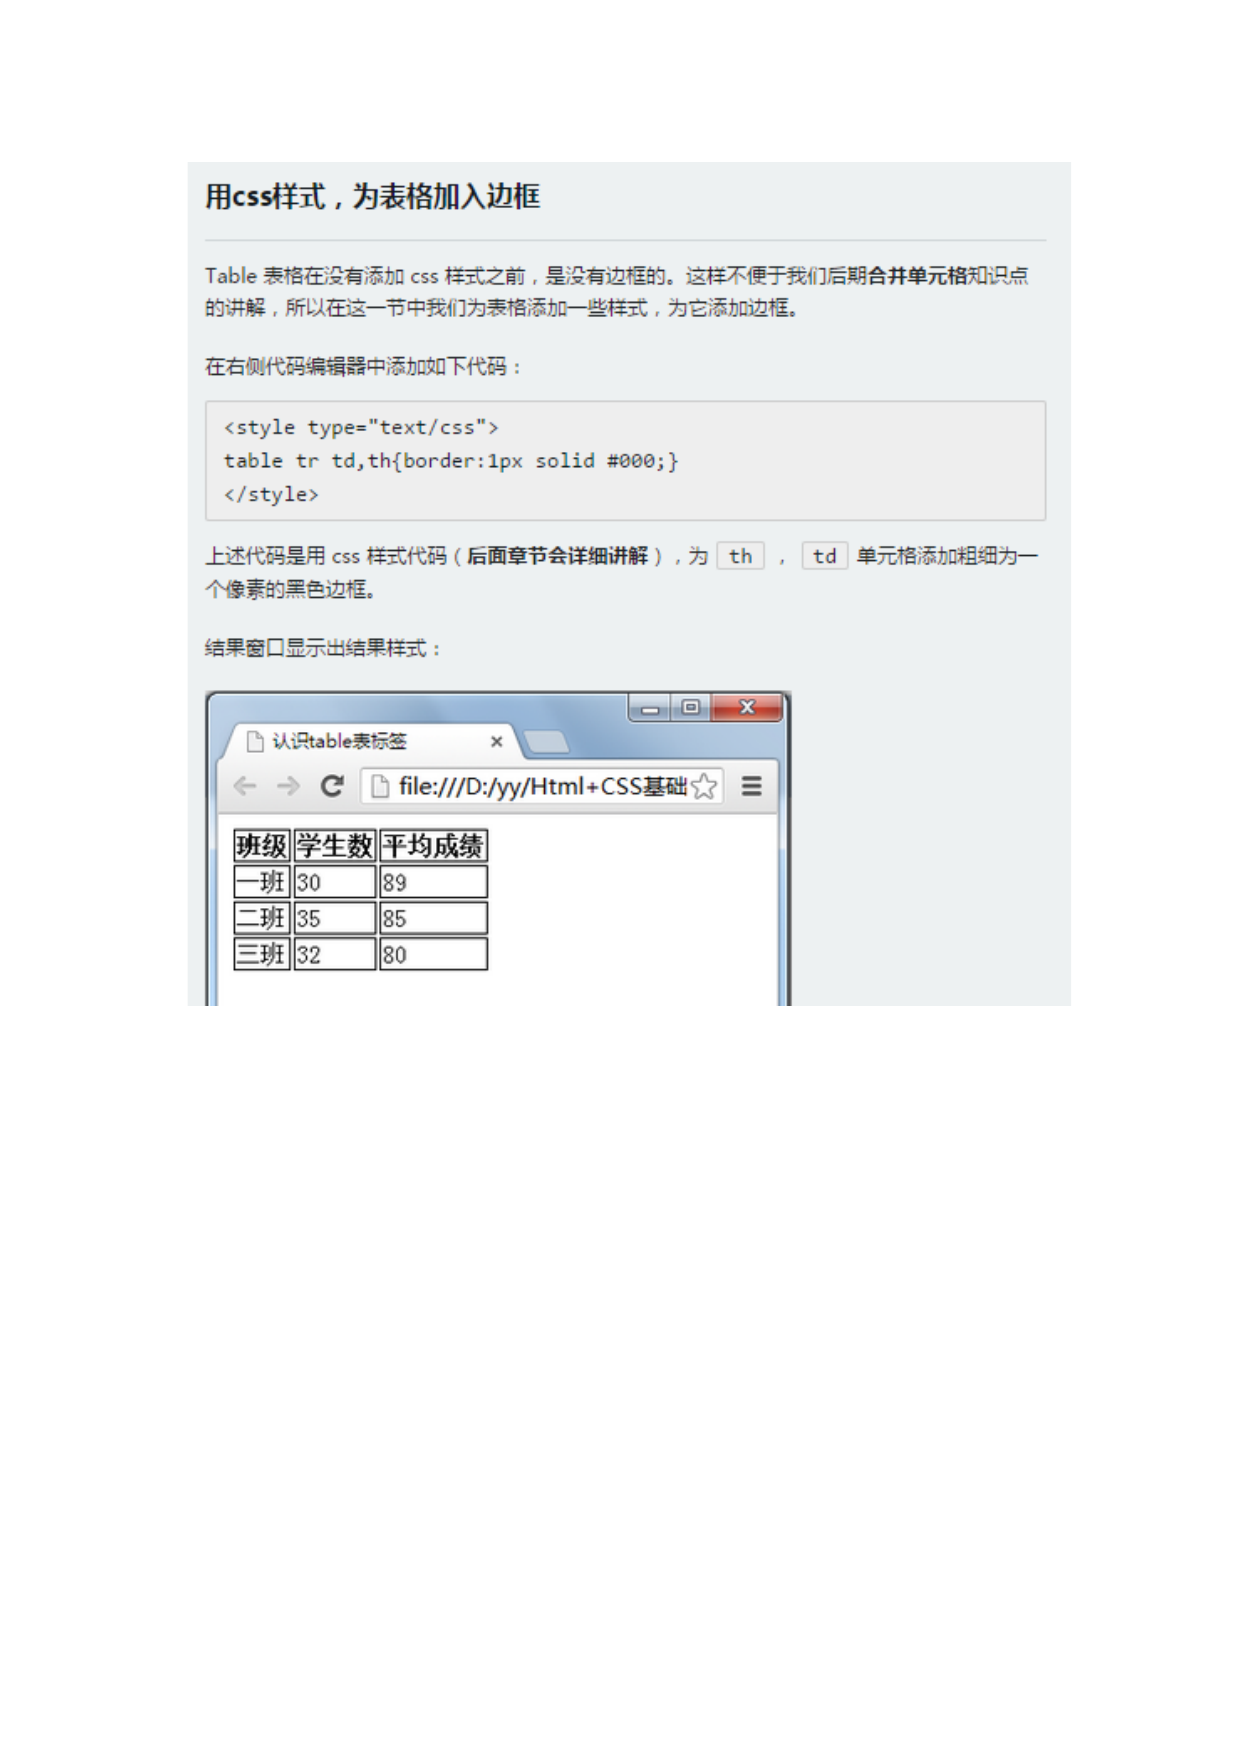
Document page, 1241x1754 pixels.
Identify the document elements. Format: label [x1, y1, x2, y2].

picture [187, 162, 1072, 1006]
